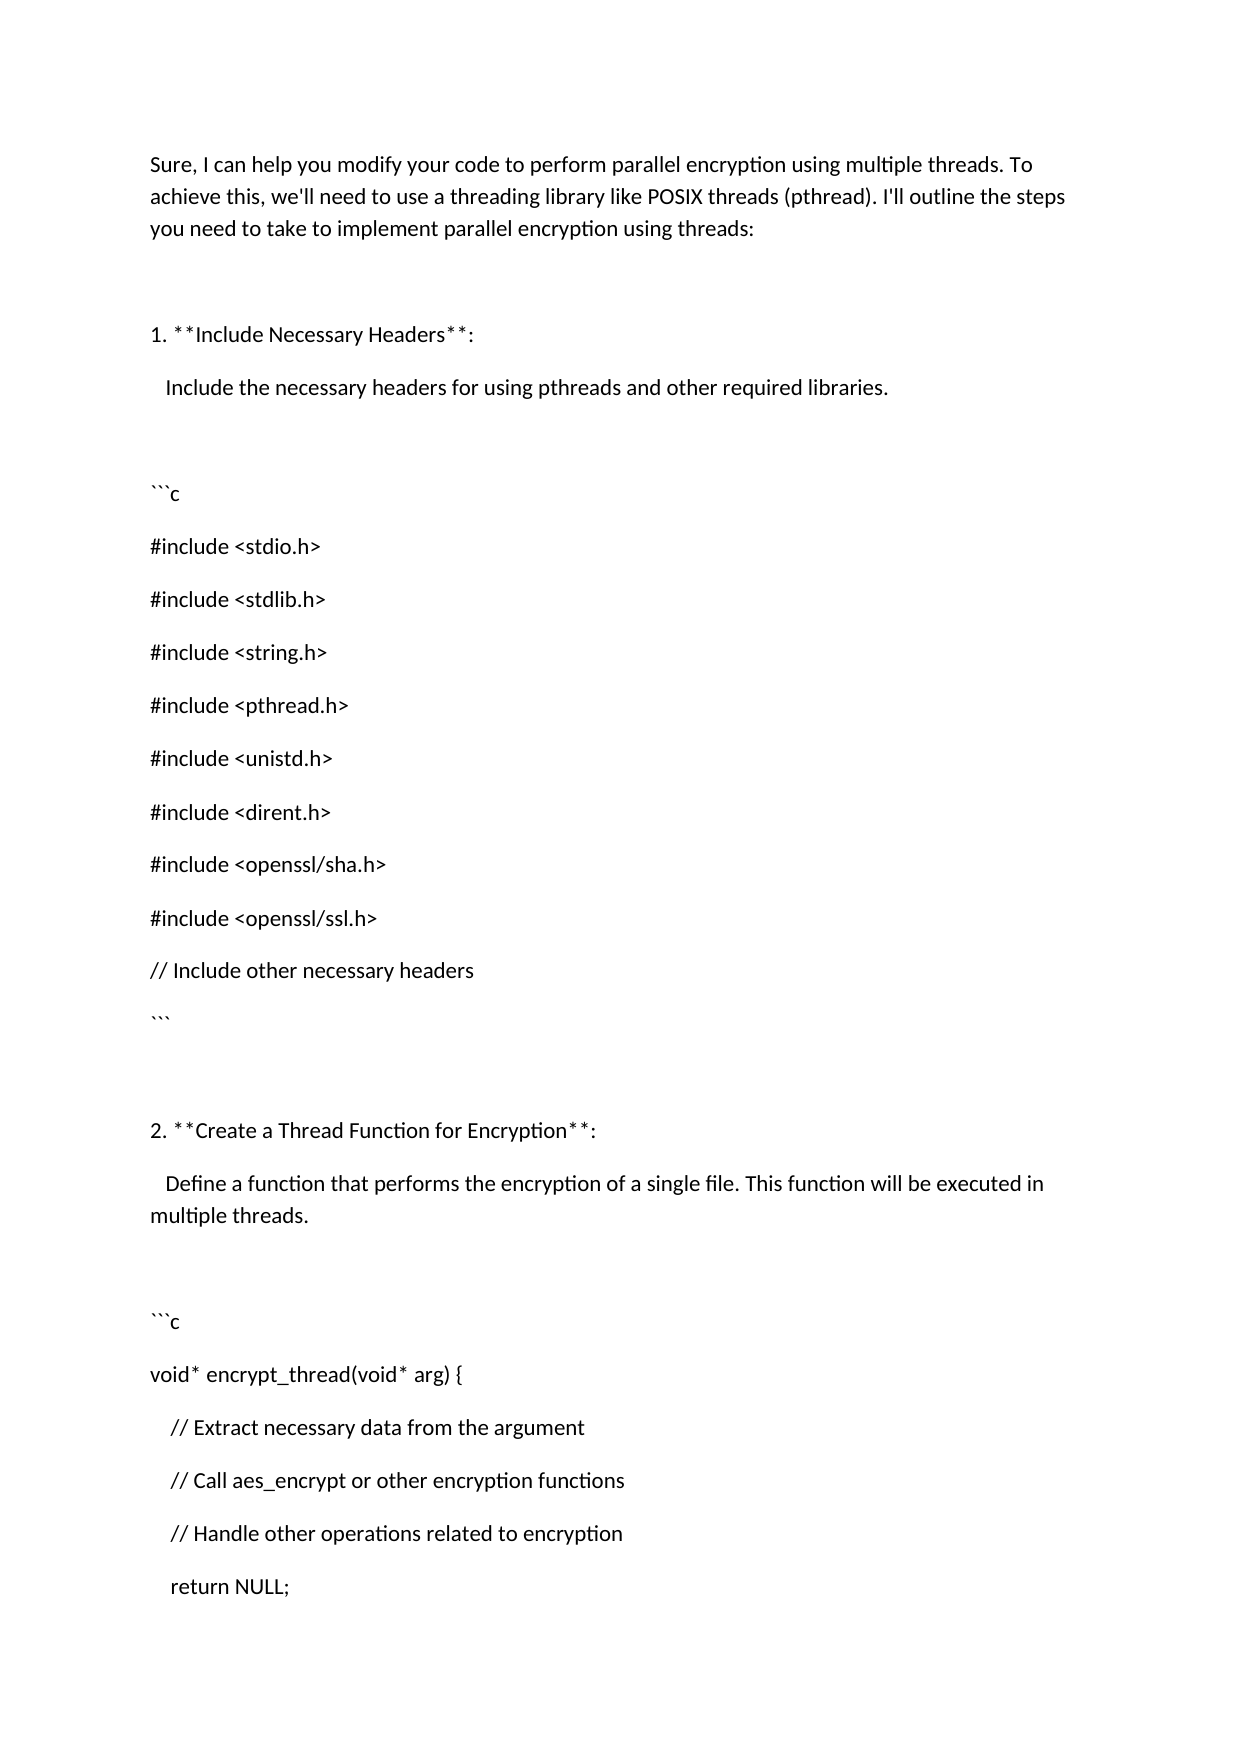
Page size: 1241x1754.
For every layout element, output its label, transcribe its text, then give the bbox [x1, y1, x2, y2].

text #include <pthread.h> [150, 692, 1090, 719]
text // Include other necessary headers [150, 957, 1090, 985]
text // Call aes_encrypt or other encryption functions [150, 1466, 1090, 1494]
text // Extract necessary data from the argument [150, 1413, 1090, 1441]
text Include the necessary headers for using pthreads and other required libraries. [150, 373, 1090, 401]
text 2. **Create a Thread Function for Encryption**: [150, 1116, 1090, 1144]
text void* encrypt_thread(void* arg) { [150, 1360, 1090, 1388]
text #include <string.h> [150, 638, 1090, 667]
text Define a function that performs the encryption of a single file. This function will be executed in multiple threads. [150, 1169, 1090, 1229]
text return NULL; [150, 1572, 1090, 1600]
text #include <unistd.h> [150, 744, 1090, 773]
text ``` [150, 1010, 1090, 1038]
text #include <dirent.h> [150, 798, 1090, 826]
text #include <stdio.h> [150, 532, 1090, 561]
text // Handle other operations related to encryption [150, 1519, 1090, 1547]
text ```c [150, 479, 1090, 507]
text ```c [150, 1307, 1090, 1335]
text #include <openssl/sha.h> [150, 851, 1090, 879]
text #include <stdlib.h> [150, 586, 1090, 613]
text #include <openssl/ssl.h> [150, 904, 1090, 932]
text 1. **Include Necessary Headers**: [150, 320, 1090, 348]
text Sure, I can help you modify your code to perform parallel encryption using multiple threads. To achieve this, we'll need to use a threading library like POSIX threads (pthread). I'll outline the steps you need to take to implement parallel encryption using threads: [150, 150, 1090, 242]
